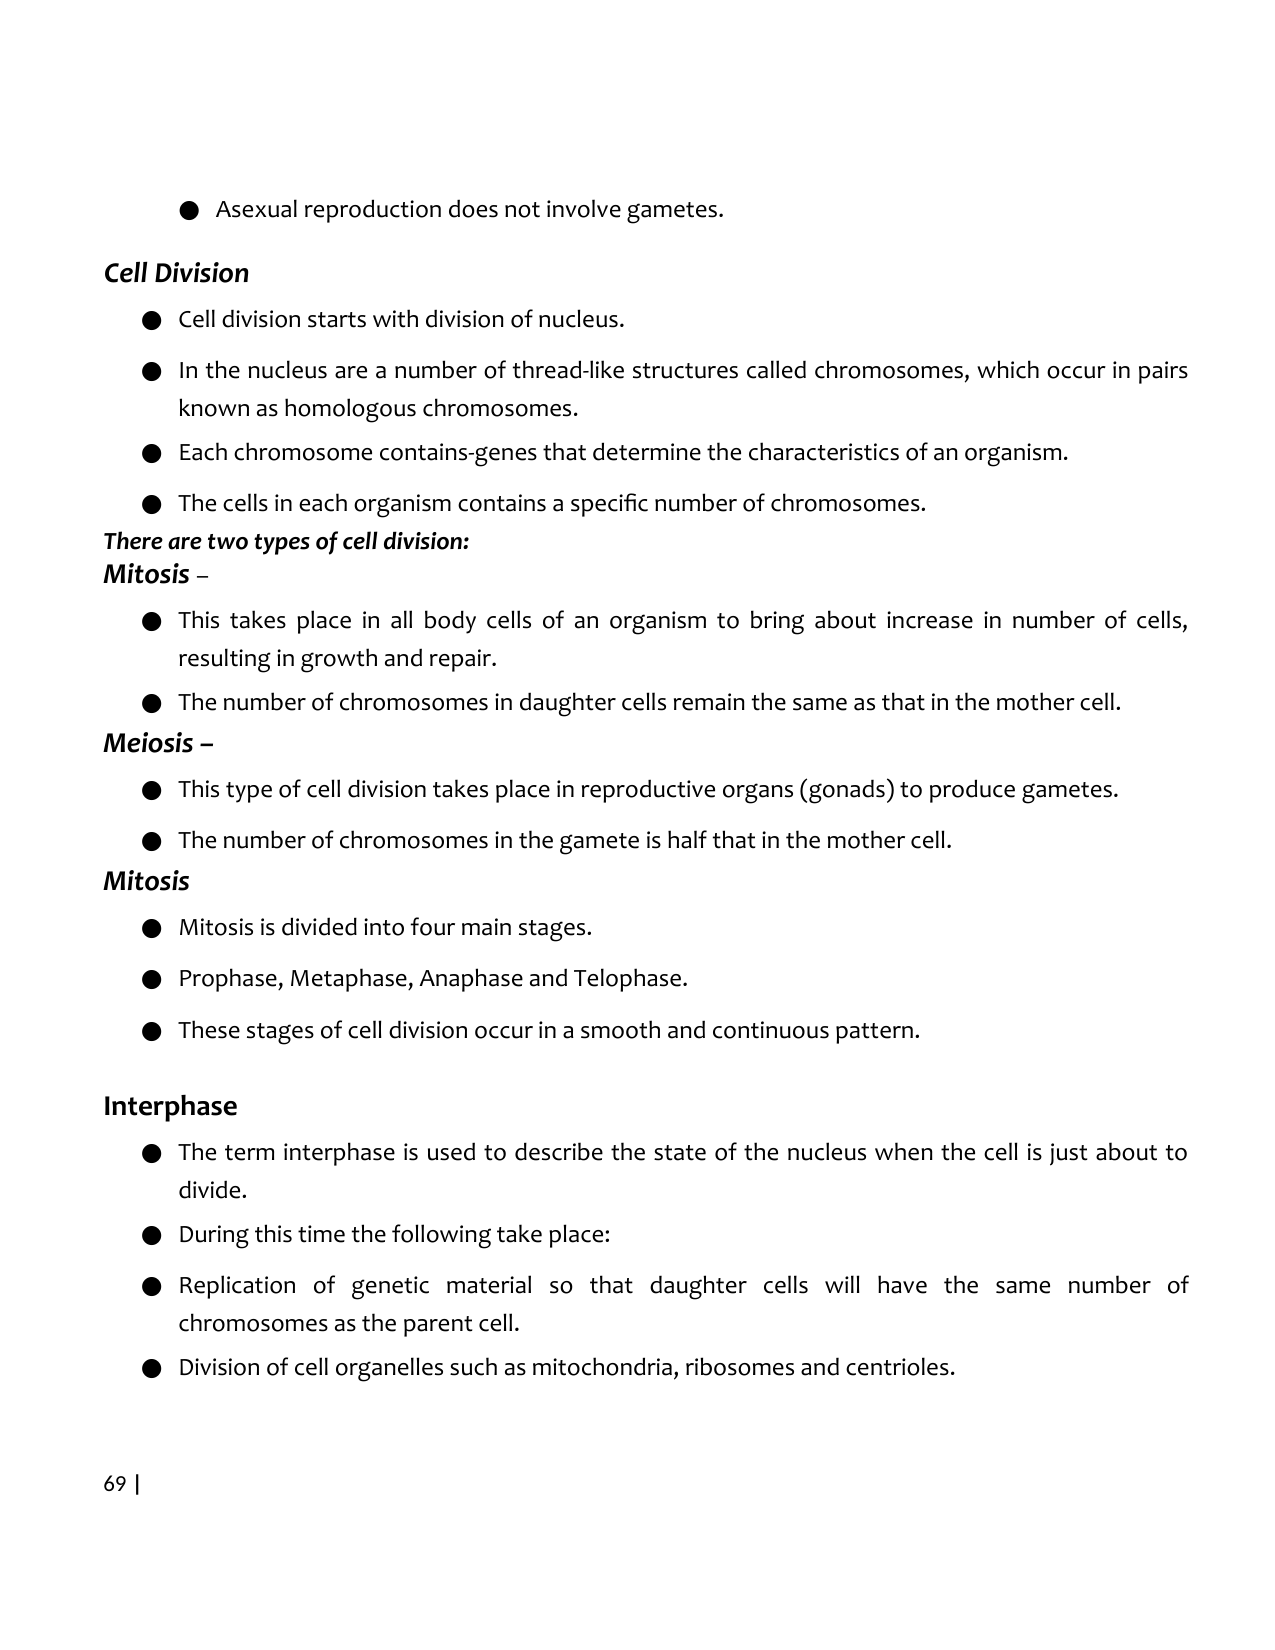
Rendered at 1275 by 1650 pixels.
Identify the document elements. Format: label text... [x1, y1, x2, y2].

text Interphase [103, 1088, 1190, 1123]
list Each chromosome contains-genes that determine the characteristics of an organism. [141, 423, 1190, 474]
list This type of cell division takes place in reproductive organs (gonads) to produce gametes. [141, 760, 1190, 812]
list Prophase, Metaphase, Anaphase and Telophase. [141, 950, 1190, 1001]
text There are two types of cell division: [103, 526, 1191, 556]
list The term interphase is used to describe the state of the nucleus when the cell is just about to divide. [141, 1123, 1190, 1205]
list This takes place in all body cells of an organism to bring about increase in number of cells, resulting in growth and repair. [141, 592, 1190, 673]
list In the nucleus are a number of thread-like structures called chromosomes, which occur in pairs known as homologous chromosomes. [141, 341, 1190, 423]
list Cell division starts with division of nucleus. [141, 290, 1190, 341]
text Mitosis – [103, 556, 1190, 592]
list The cells in each organism contains a specific number of chromosomes. [141, 474, 1190, 526]
list The number of chromosomes in daughter cells remain the same as that in the mother cell. [141, 673, 1190, 725]
list Division of cell organelles such as mitochondria, ribosomes and centrioles. [141, 1338, 1191, 1389]
list Asexual reproduction does not involve gametes. [178, 181, 1189, 232]
list Mitosis is divided into four main stages. [141, 898, 1190, 950]
text Cell Division [104, 254, 1191, 290]
list The number of chromosomes in the gamete is half that in the mother cell. [141, 812, 1190, 863]
list These stages of cell division occur in a smooth and continuous pattern. [141, 1001, 1190, 1052]
list Replication of genetic material so that daughter cells will have the same number of chromosomes as the parent cell. [141, 1257, 1191, 1338]
text Mitosis [103, 863, 1191, 898]
list During this time the following take place: [141, 1205, 1190, 1257]
text Meiosis – [103, 725, 1190, 760]
